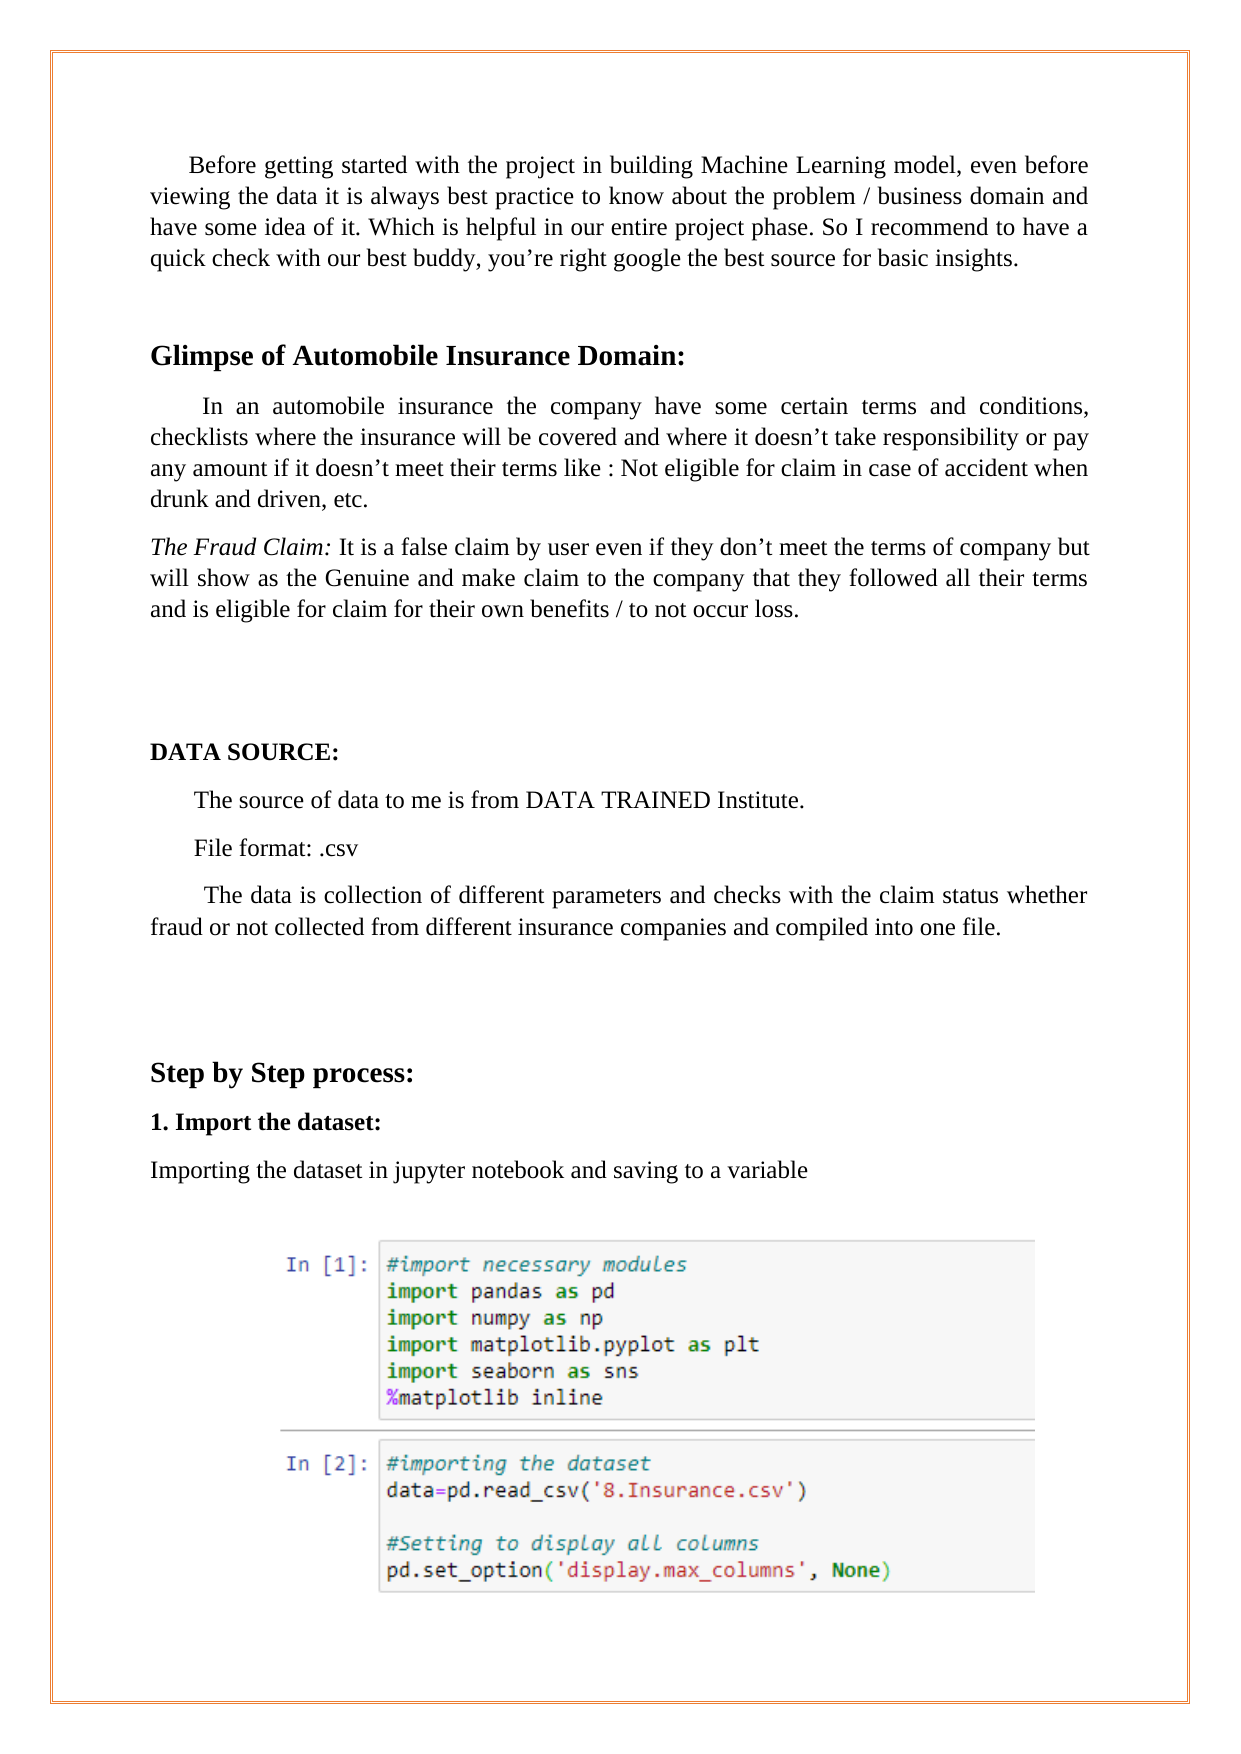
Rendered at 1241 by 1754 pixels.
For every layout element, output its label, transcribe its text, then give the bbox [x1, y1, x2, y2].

text Before getting started with the project in building Machine Learning model, even before viewing the data it is always best practice to know about the problem / business domain and have some idea of it. Which is helpful in our entire project phase. So I recommend to have a quick check with our best buddy, you’re right google the best source for basic insights. [150, 150, 1090, 272]
text Glimpse of Automobile Insurance Domain: [150, 338, 1090, 372]
text Importing the dataset in jupyter notebook and saving to a variable [150, 1155, 1090, 1184]
text The data is collection of different parameters and checks with the claim status whether fraud or not collected from different insurance companies and compiled into one file. [150, 881, 1090, 940]
picture [280, 1233, 1035, 1599]
text The source of data to me is from DATA TRAINED Institute. [150, 785, 1090, 814]
text DATA SOURCE: [150, 737, 1090, 766]
text In an automobile insurance the company have some certain terms and conditions, checklists where the insurance will be covered and where it doesn’t take responsibility or pay any amount if it doesn’t meet their terms like : Not eligible for claim in case of accident when drunk and driven, etc. [150, 391, 1090, 513]
text 1. Import the dataset: [150, 1107, 1090, 1136]
text The Fraud Claim: It is a false claim by user even if they don’t meet the terms of company but will show as the Genuine and make claim to the company that they followed all their terms and is eligible for claim for their own benefits / to not occur loss. [150, 532, 1090, 623]
text Step by Step process: [150, 1055, 1090, 1088]
text File format: .csv [150, 833, 1090, 862]
